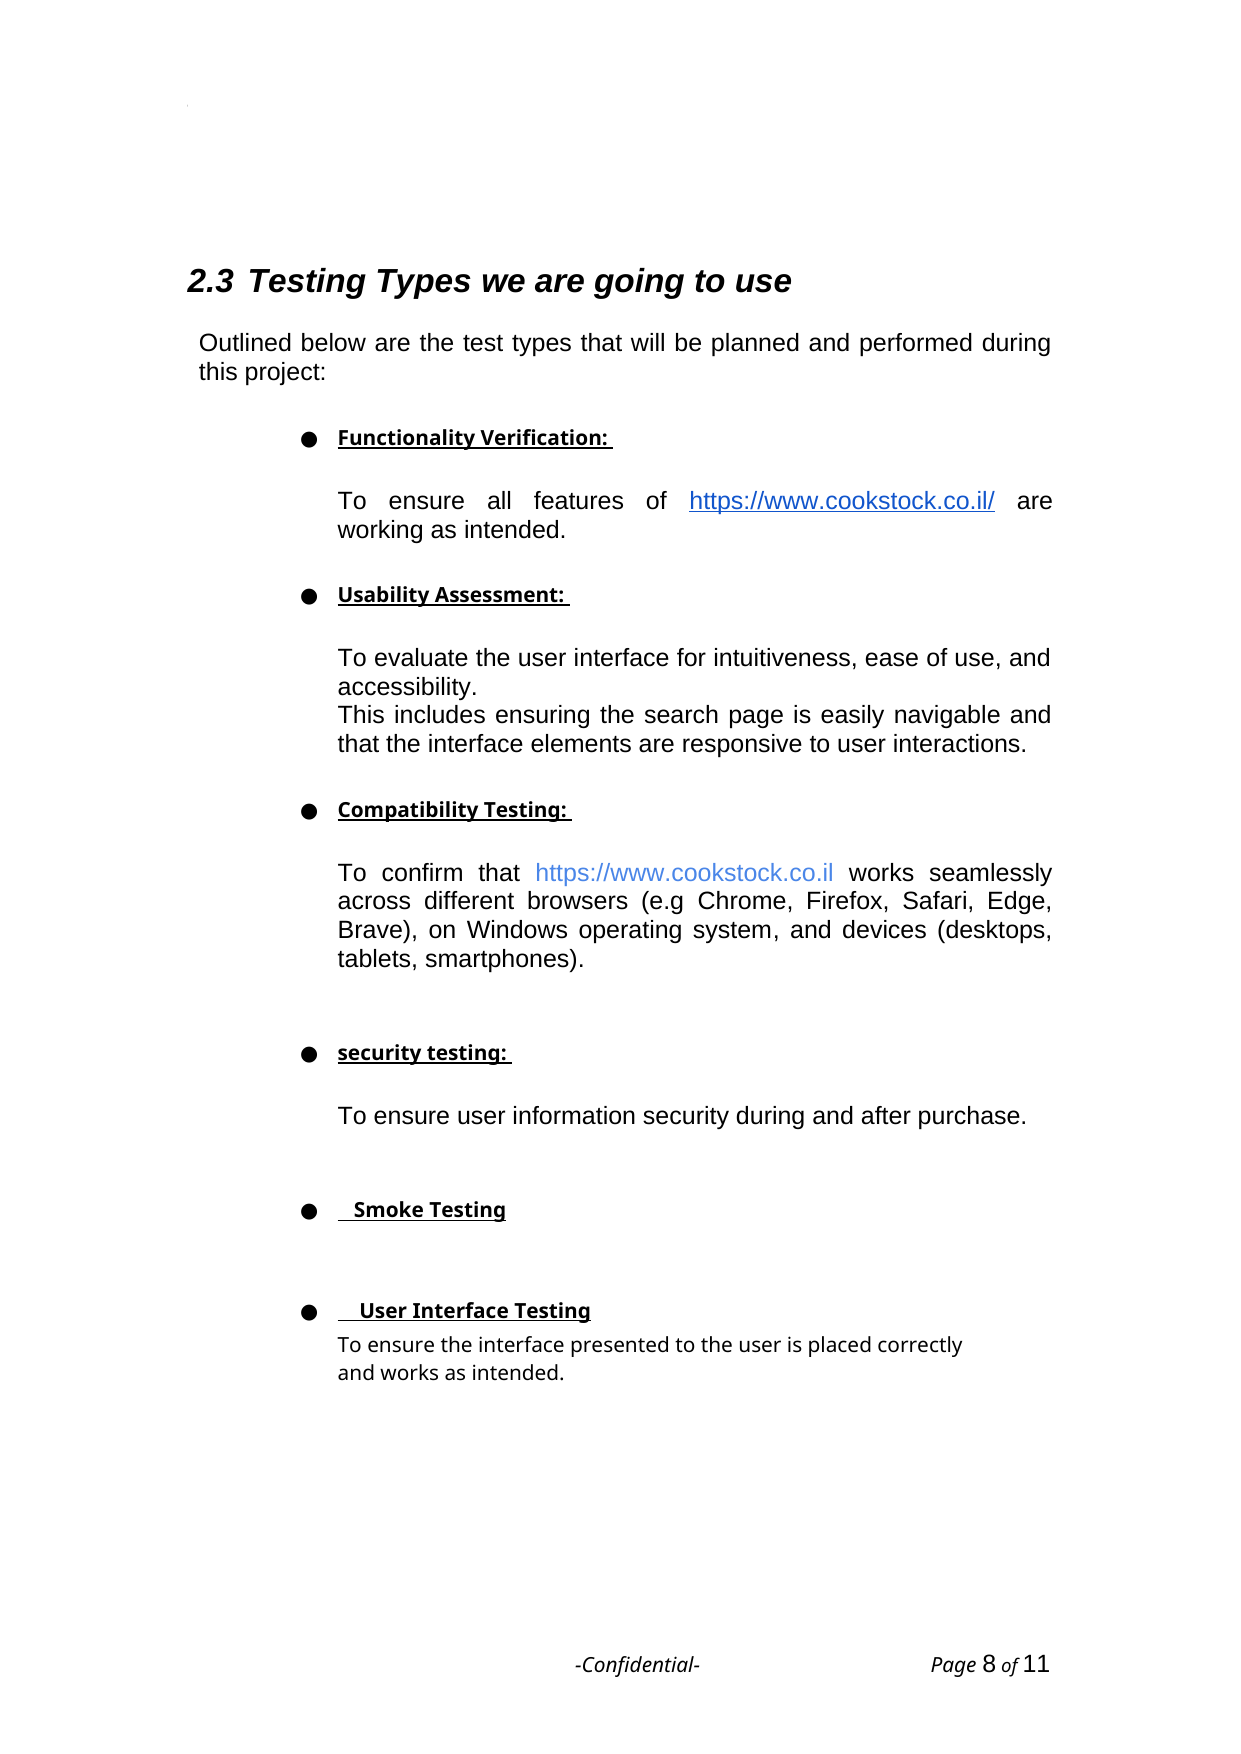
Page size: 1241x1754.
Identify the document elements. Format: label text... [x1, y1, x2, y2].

text and works as intended. [337, 1358, 1053, 1387]
list Smoke Testing [300, 1187, 1053, 1230]
list Compatibility Testing: [300, 786, 1053, 829]
list Functionality Verification: [300, 415, 1053, 457]
text To ensure the interface presented to the user is placed correctly [337, 1330, 1053, 1358]
text To ensure user information security during and after purchase. [337, 1101, 1053, 1129]
list Usability Assessment: [300, 572, 1053, 614]
text To evaluate the user interface for intuitiveness, ease of use, and accessibility. [337, 643, 1053, 700]
list User Interface Testing [300, 1287, 1053, 1330]
text To confirm that https://www.cookstock.co.il works seamlessly across different browsers (e.g Chrome, Firefox, Safari, Edge, Brave), on Windows operating system, and devices (desktops, tablets, smartphones). [337, 857, 1053, 972]
text To ensure all features of https://www.cookstock.co.il/ are working as intended. [337, 486, 1053, 543]
text Outlined below are the test types that will be planned and performed during this project: [199, 328, 1053, 386]
list security testing: [300, 1030, 1053, 1072]
subtitle Testing Types we are going to use [187, 261, 1008, 300]
text This includes ensuring the search page is easily navigable and that the interface elements are responsive to user interactions. [337, 700, 1053, 758]
